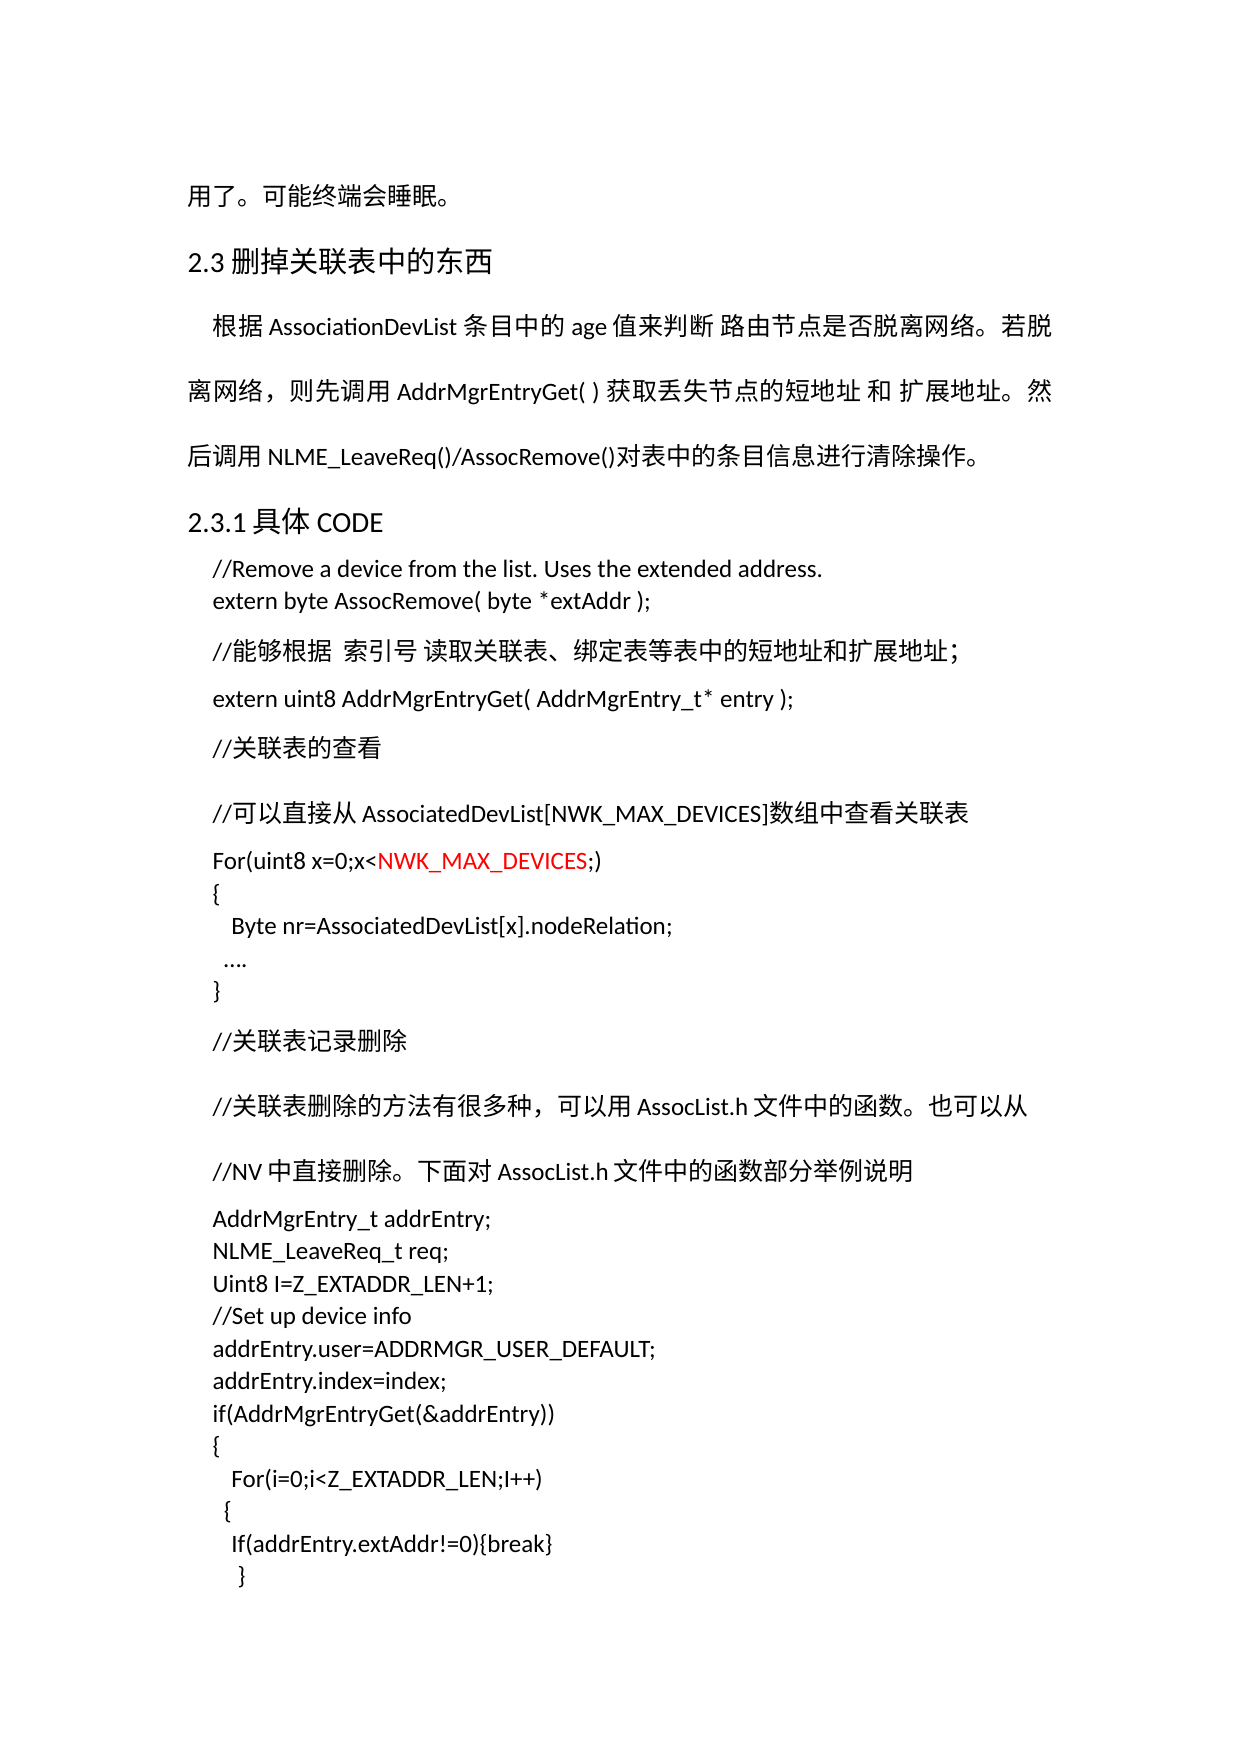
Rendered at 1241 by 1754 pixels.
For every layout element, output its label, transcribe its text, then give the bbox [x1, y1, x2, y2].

text 根据AssociationDevList 条目中的age值来判断 路由节点是否脱离网络。若脱离网络，则先调用AddrMgrEntryGet( ) 获取丢失节点的短地址 和 扩展地址。然后调用NLME_LeaveReq()/AssocRemove()对表中的条目信息进行清除操作。 [187, 292, 1053, 487]
text For(uint8 x=0;x<NWK_MAX_DEVICES;) [187, 844, 1053, 877]
text //关联表记录删除 [187, 1007, 1053, 1072]
text 2.3 删掉关联表中的东西 [187, 227, 1053, 292]
text { [187, 1494, 1053, 1527]
text //关联表删除的方法有很多种，可以用AssocList.h文件中的函数。也可以从 [187, 1072, 1053, 1137]
text //NV中直接删除。下面对AssocList.h文件中的函数部分举例说明 [187, 1137, 1053, 1202]
text Byte nr=AssociatedDevList[x].nodeRelation; [187, 909, 1053, 942]
text addrEntry.user=ADDRMGR_USER_DEFAULT; [187, 1332, 1053, 1364]
text 2.3.1具体CODE [187, 487, 1053, 552]
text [187, 162, 1053, 227]
text addrEntry.index=index; [187, 1364, 1053, 1397]
text NLME_LeaveReq_t req; [187, 1234, 1053, 1267]
text //可以直接从AssociatedDevList[NWK_MAX_DEVICES]数组中查看关联表 [187, 779, 1053, 844]
text …. [187, 942, 1053, 974]
text if(AddrMgrEntryGet(&addrEntry)) [187, 1397, 1053, 1429]
text //Remove a device from the list. Uses the extended address. [187, 552, 1053, 584]
text extern uint8 AddrMgrEntryGet( AddrMgrEntry_t* entry ); [187, 682, 1053, 714]
text //Set up device info [187, 1299, 1053, 1332]
text AddrMgrEntry_t addrEntry; [187, 1202, 1053, 1234]
text extern byte AssocRemove( byte *extAddr ); [187, 584, 1053, 617]
text //关联表的查看 [187, 714, 1053, 779]
text //能够根据 索引号 读取关联表、绑定表等表中的短地址和扩展地址； [187, 617, 1053, 682]
text } [187, 974, 1053, 1007]
text For(i=0;i<Z_EXTADDR_LEN;I++) [187, 1462, 1053, 1494]
text { [187, 877, 1053, 909]
text { [187, 1429, 1053, 1462]
text } [187, 1559, 1053, 1592]
text If(addrEntry.extAddr!=0){break} [187, 1527, 1053, 1559]
text Uint8 I=Z_EXTADDR_LEN+1; [187, 1267, 1053, 1299]
